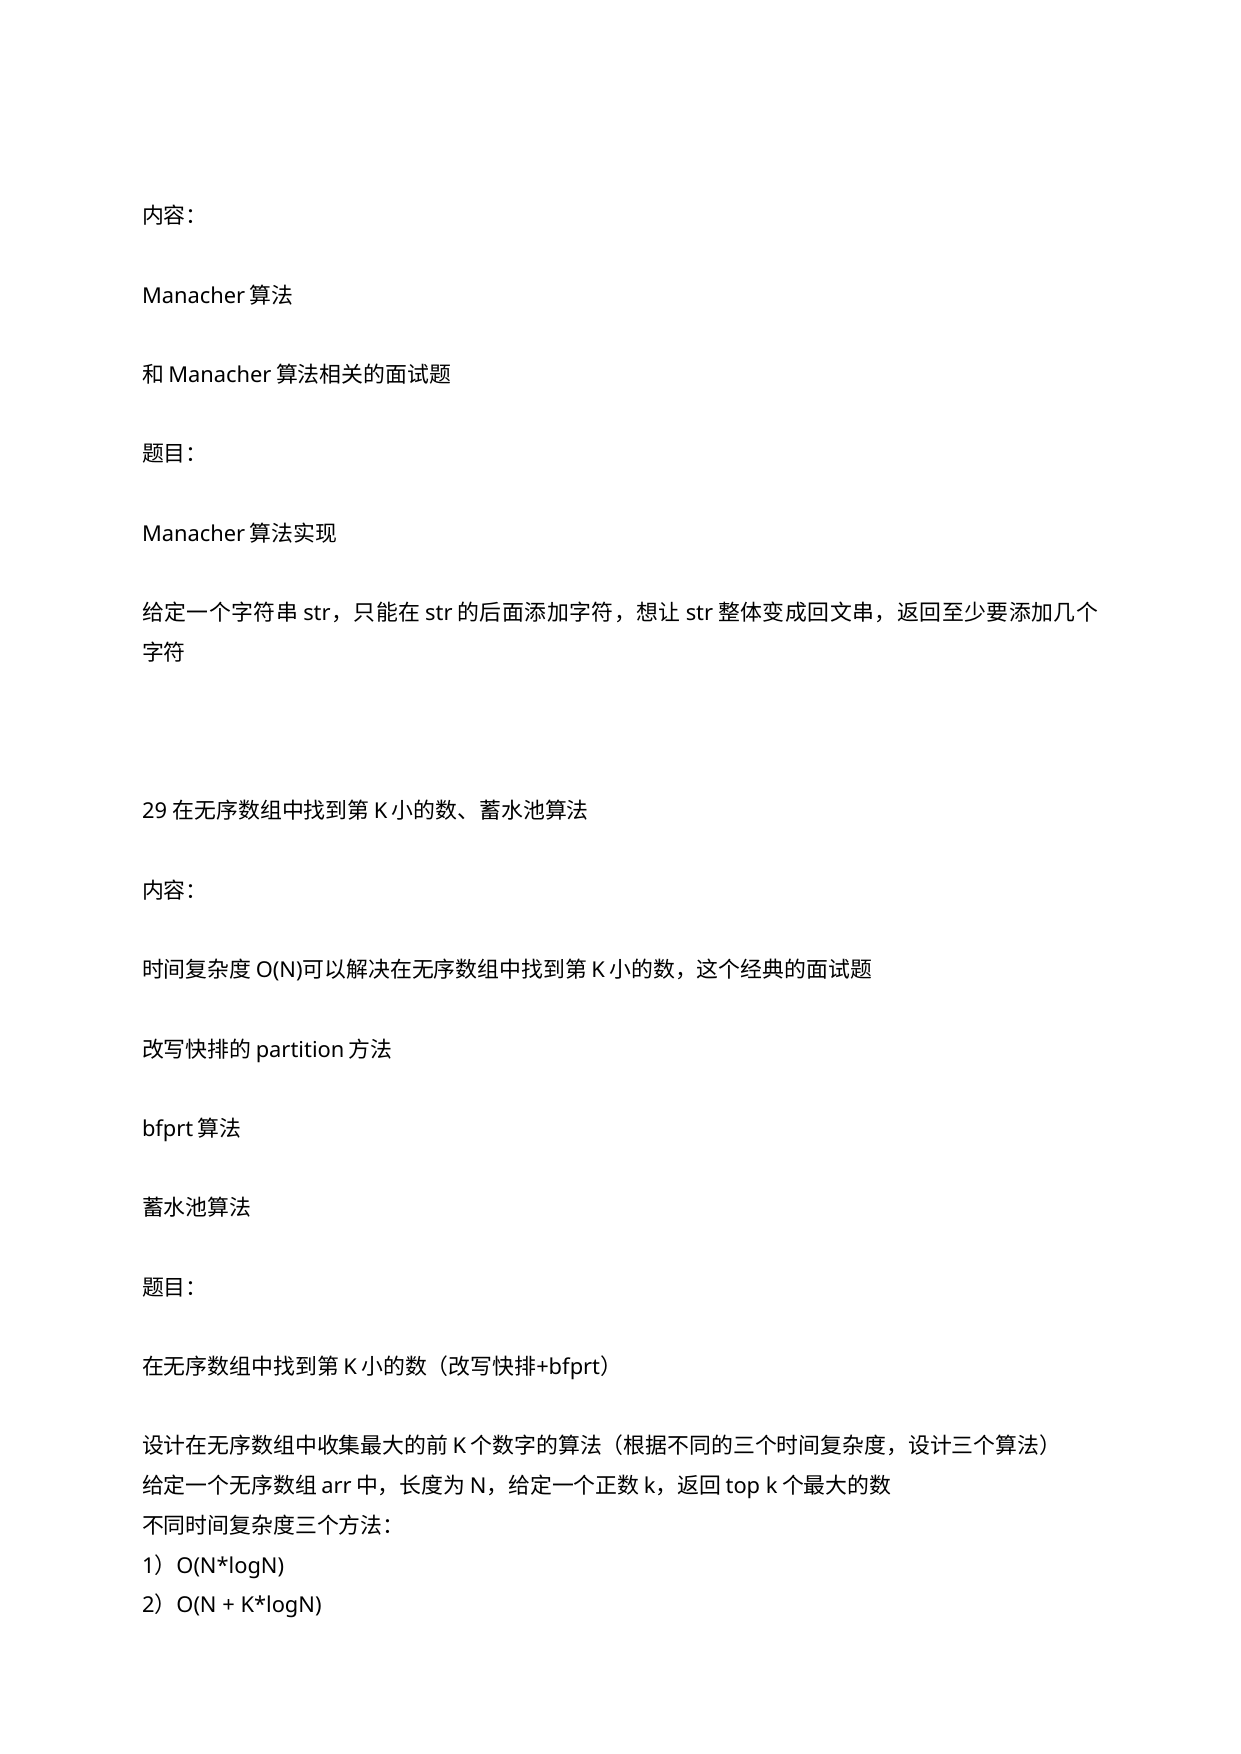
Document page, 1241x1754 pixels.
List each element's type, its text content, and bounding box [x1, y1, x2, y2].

text 内容： [142, 194, 1098, 234]
text 2）O(N + K*logN) [142, 1583, 1098, 1623]
text 不同时间复杂度三个方法： [142, 1504, 1098, 1544]
text 在无序数组中找到第K小的数（改写快排+bfprt） [142, 1345, 1098, 1385]
text 改写快排的partition方法 [142, 1028, 1098, 1067]
text 蓄水池算法 [142, 1186, 1098, 1226]
text 29 在无序数组中找到第K小的数、蓄水池算法 [142, 789, 1098, 829]
text Manacher算法 [142, 274, 1098, 313]
text 题目： [142, 1266, 1098, 1306]
text 时间复杂度O(N)可以解决在无序数组中找到第K小的数，这个经典的面试题 [142, 948, 1098, 988]
text 设计在无序数组中收集最大的前K个数字的算法（根据不同的三个时间复杂度，设计三个算法） [142, 1424, 1098, 1464]
text 内容： [142, 869, 1098, 909]
text 题目： [142, 432, 1098, 472]
text 1）O(N*logN) [142, 1544, 1098, 1583]
text bfprt算法 [142, 1107, 1098, 1147]
text Manacher算法实现 [142, 512, 1098, 551]
text 和Manacher算法相关的面试题 [142, 353, 1098, 393]
text 给定一个字符串str，只能在str的后面添加字符，想让str整体变成回文串，返回至少要添加几个字符 [142, 591, 1098, 671]
text 给定一个无序数组arr中，长度为N，给定一个正数k，返回top k个最大的数 [142, 1464, 1098, 1504]
